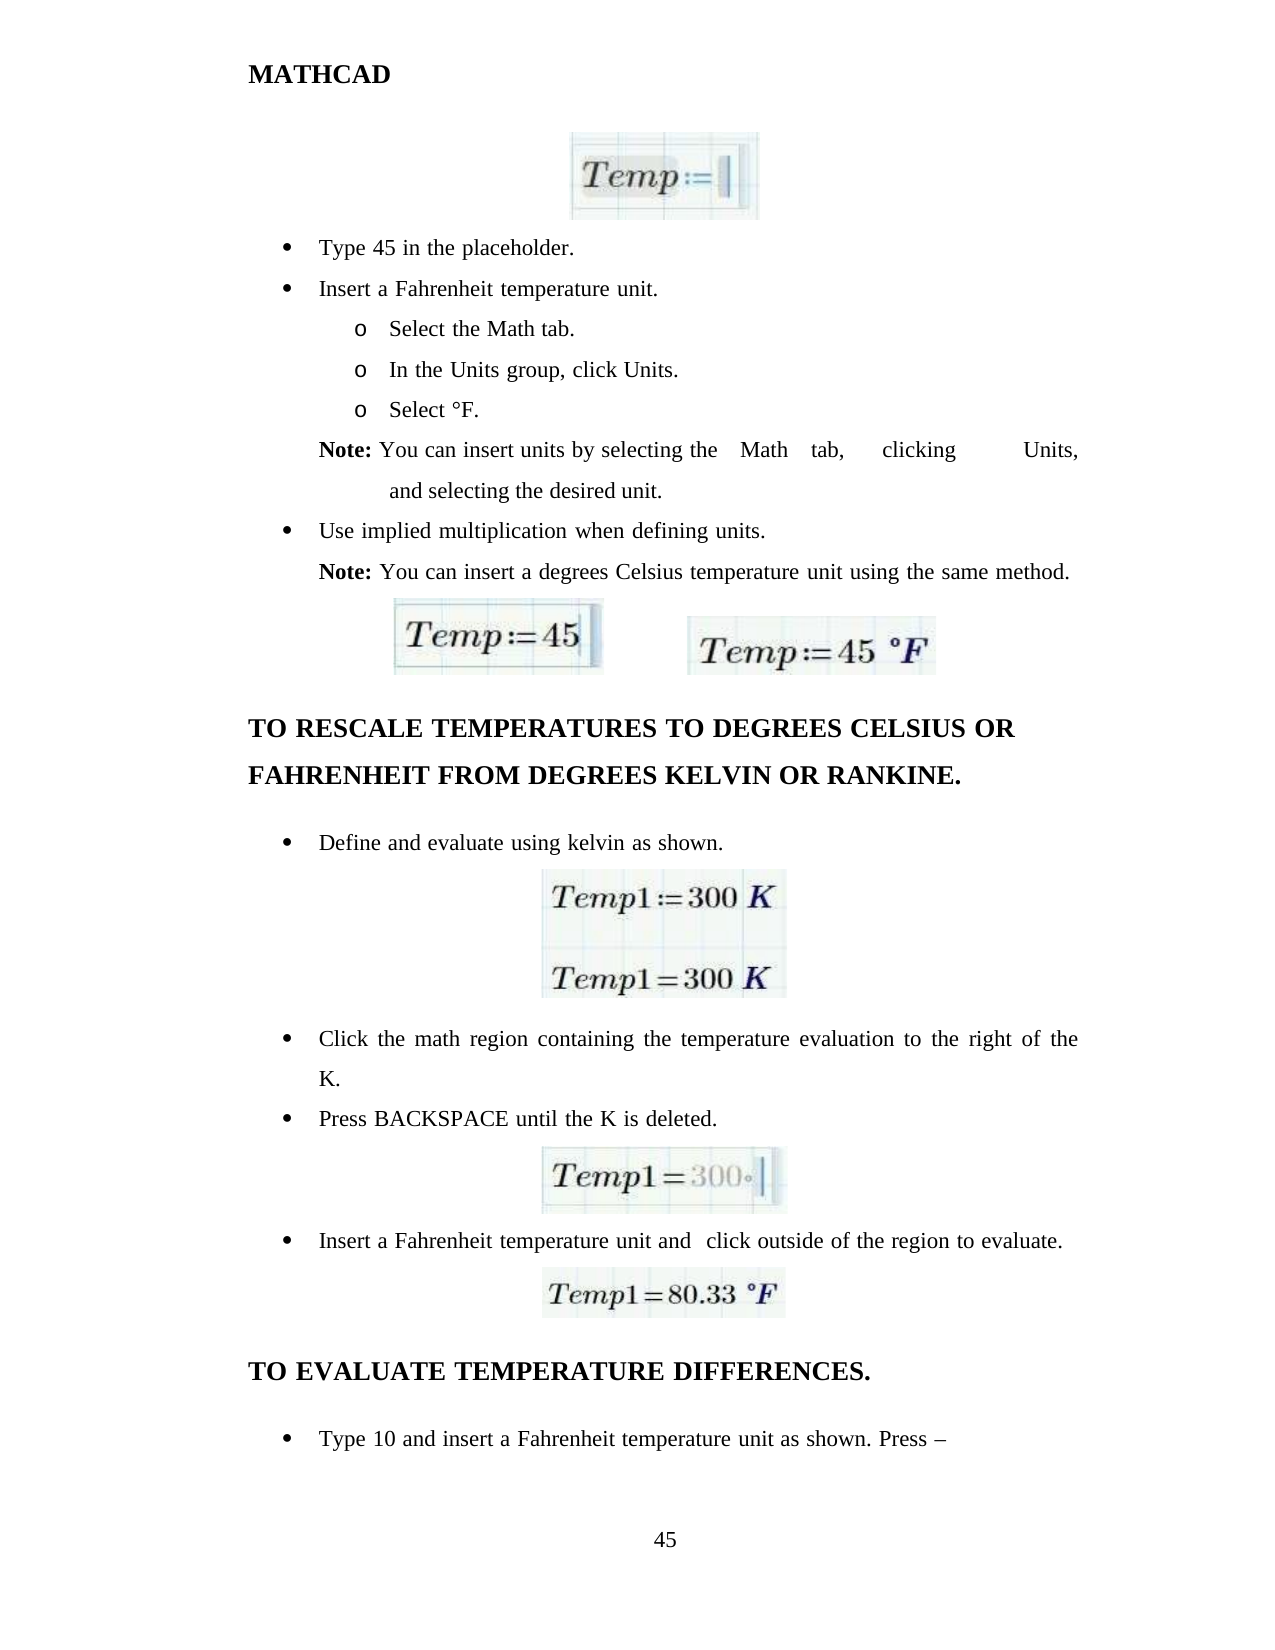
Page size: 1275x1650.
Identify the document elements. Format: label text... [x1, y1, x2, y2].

picture [569, 132, 760, 220]
list Select °F. [353, 396, 1137, 424]
list Type 45 in the placeholder. [283, 234, 1137, 261]
picture [541, 869, 788, 998]
subtitle TO EVALUATE TEMPERATURE DIFFERENCES. [248, 1354, 1137, 1386]
list Use implied multiplication when defining units. [283, 517, 1137, 544]
list Insert a Fahrenheit temperature unit. [283, 275, 1137, 301]
list Type 10 and insert a Fahrenheit temperature unit as shown. Press – [283, 1426, 1137, 1452]
list In the Units group, click Units. [353, 356, 1137, 384]
picture [686, 616, 937, 675]
list Insert a Fahrenheit temperature unit and click outside of the region to evaluate. [283, 1157, 1137, 1253]
list Press BACKSPACE until the K is deleted. [283, 1105, 1137, 1132]
list Click the math region containing the temperature evaluation to the right of the K. [283, 881, 1081, 1091]
picture [393, 598, 605, 675]
list Define and evaluate using kelvin as shown. [283, 829, 1137, 855]
picture [541, 1146, 788, 1214]
text Note: You can insert a degrees Celsius temperature unit using the same method. [318, 558, 1137, 584]
text Note: You can insert units by selecting the Math tab, clicking Units, and selecting the desired unit. [318, 437, 1080, 503]
list Select the Math tab. [353, 315, 1137, 343]
picture [542, 1267, 786, 1318]
subtitle TO RESCALE TEMPERATURES TO DEGREES CELSIUS OR FAHRENHEIT FROM DEGREES KELVIN OR RANKINE. [248, 712, 1017, 790]
